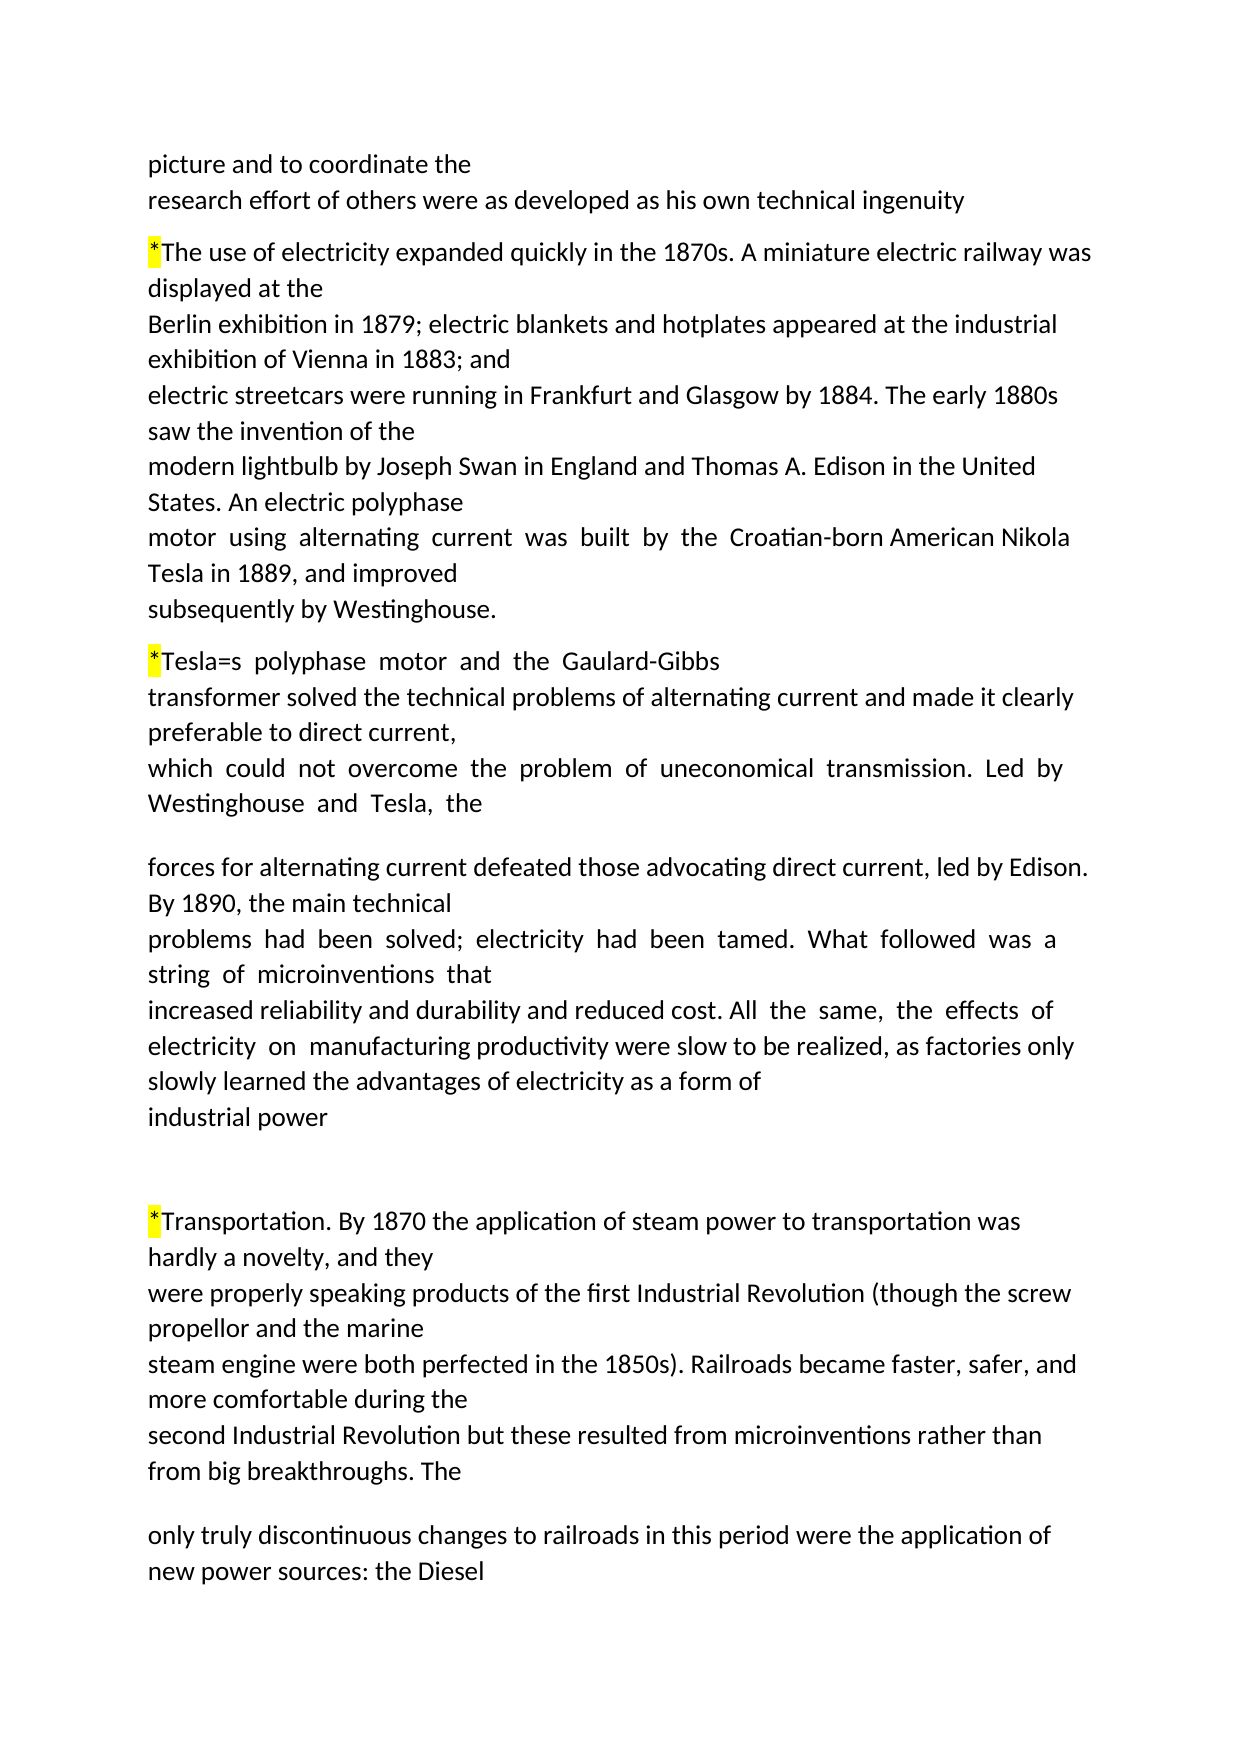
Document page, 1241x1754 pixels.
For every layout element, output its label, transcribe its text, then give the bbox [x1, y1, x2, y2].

text *Tesla=s polyphase motor and the Gaulard-Gibbs transformer solved the technical problems of alternating current and made it clearly preferable to direct current, which could not overcome the problem of uneconomical transmission. Led by Westinghouse and Tesla, the forces for alternating current defeated those advocating direct current, led by Edison. By 1890, the main technical problems had been solved; electricity had been tamed. What followed was a string of microinventions that increased reliability and durability and reduced cost. All the same, the effects of electricity on manufacturing productivity were slow to be realized, as factories only slowly learned the advantages of electricity as a form of industrial power [148, 644, 1093, 1133]
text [148, 1204, 1093, 1587]
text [148, 148, 1093, 216]
text *The use of electricity expanded quickly in the 1870s. A miniature electric railway was displayed at the Berlin exhibition in 1879; electric blankets and hotplates appeared at the industrial exhibition of Vienna in 1883; and electric streetcars were running in Frankfurt and Glasgow by 1884. The early 1880s saw the invention of the modern lightbulb by Joseph Swan in England and Thomas A. Edison in the United States. An electric polyphase motor using alternating current was built by the Croatian-born American Nikola Tesla in 1889, and improved subsequently by Westinghouse. [148, 236, 1093, 625]
